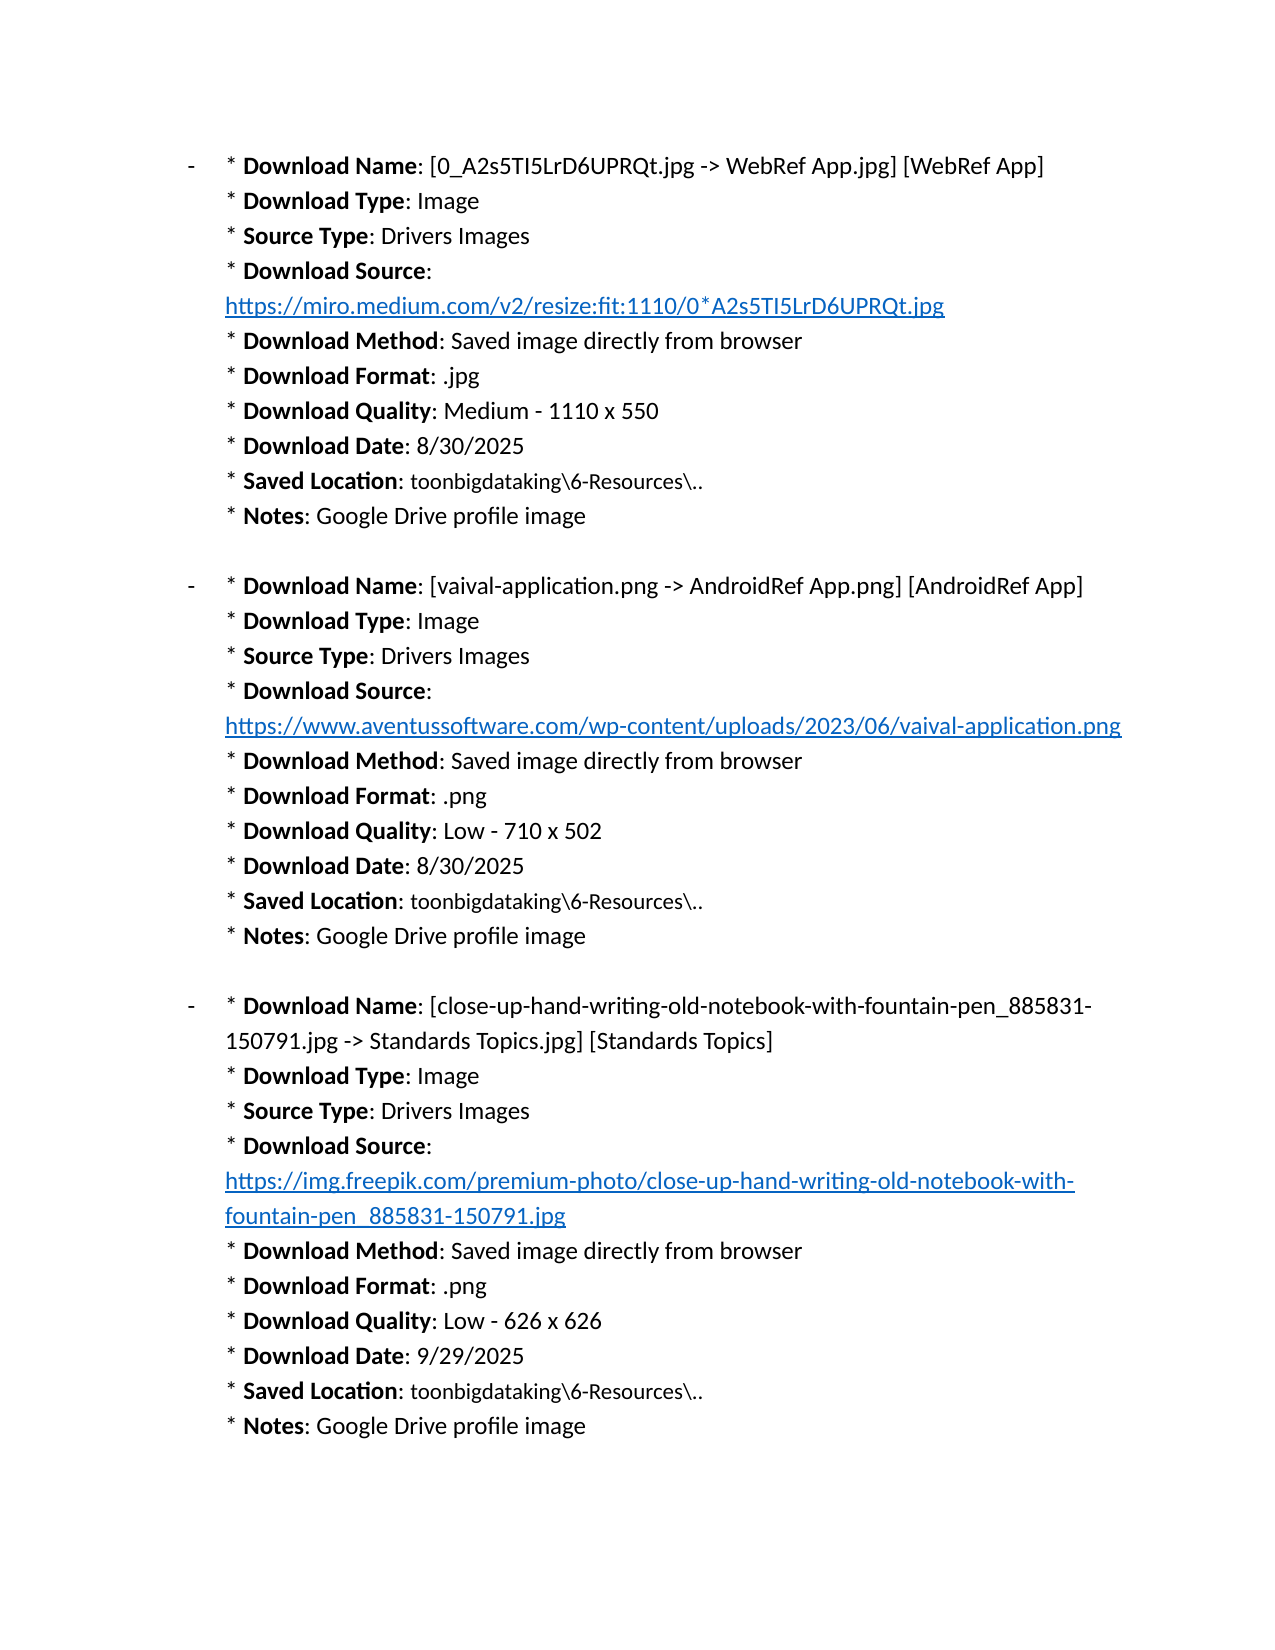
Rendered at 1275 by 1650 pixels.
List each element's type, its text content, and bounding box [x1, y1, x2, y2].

list * Source Type: Drivers Images [225, 1095, 1125, 1126]
list * Download Type: Image [225, 1060, 1125, 1091]
list * Download Type: Image [225, 185, 1125, 216]
list * Download Format: .png [225, 1270, 1125, 1301]
list * Download Date: 8/30/2025 [225, 850, 1125, 881]
list * Download Quality: Low - 710 x 502 [225, 815, 1125, 846]
list * Download Format: .jpg [225, 360, 1125, 391]
list * Download Date: 8/30/2025 [225, 430, 1125, 461]
list * Download Name: [0_A2s5TI5LrD6UPRQt.jpg -> WebRef App.jpg] [WebRef App] [187, 150, 1125, 181]
list * Download Format: .png [225, 780, 1125, 811]
list * Download Source: https://img.freepik.com/premium-photo/close-up-hand-writing-old-notebook-with-fountain-pen_885831-150791.jpg * Download Method: Saved image directly from browser [225, 1130, 1125, 1266]
list * Download Source: [225, 255, 1125, 286]
list * Download Type: Image [225, 605, 1125, 636]
list * Download Name: [vaival-application.png -> AndroidRef App.png] [AndroidRef App] [187, 570, 1125, 601]
list * Download Quality: Medium - 1110 x 550 [225, 395, 1125, 426]
list * Saved Location: toonbigdataking\6-Resources\.. * Notes: Google Drive profile image [225, 465, 1125, 531]
list https://www.aventussoftware.com/wp-content/uploads/2023/06/vaival-application.png * Download Method: Saved image directly from browser [225, 710, 1125, 776]
list * Source Type: Drivers Images [225, 220, 1125, 251]
list * Saved Location: toonbigdataking\6-Resources\.. * Notes: Google Drive profile image [225, 1375, 1125, 1441]
list * Download Date: 9/29/2025 [225, 1340, 1125, 1371]
list * Download Quality: Low - 626 x 626 [225, 1305, 1125, 1336]
list * Download Source: [225, 675, 1125, 706]
list * Source Type: Drivers Images [225, 640, 1125, 671]
list https://miro.medium.com/v2/resize:fit:1110/0*A2s5TI5LrD6UPRQt.jpg * Download Method: Saved image directly from browser [225, 290, 1125, 356]
list * Download Name: [close-up-hand-writing-old-notebook-with-fountain-pen_885831-150791.jpg -> Standards Topics.jpg] [Standards Topics] [187, 990, 1125, 1056]
list * Saved Location: toonbigdataking\6-Resources\.. * Notes: Google Drive profile image [225, 885, 1125, 951]
